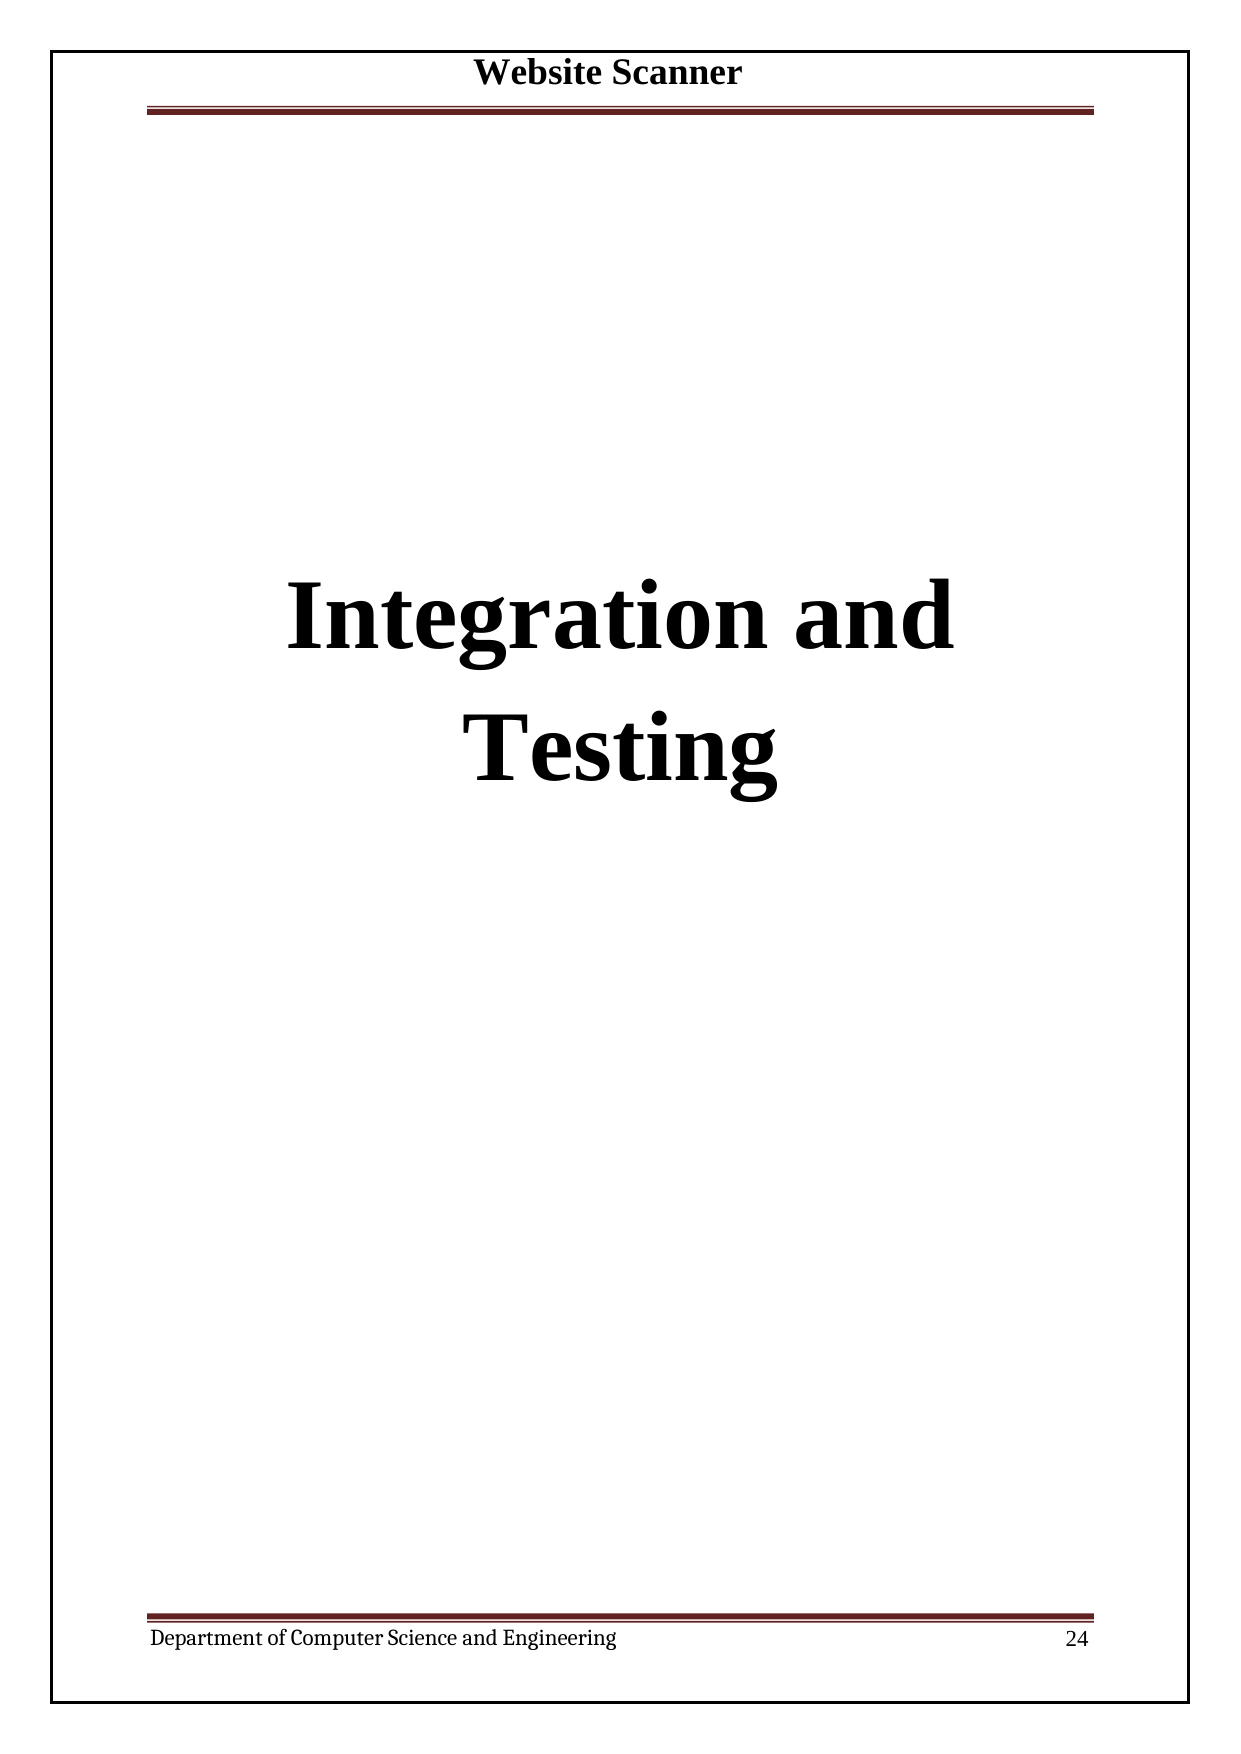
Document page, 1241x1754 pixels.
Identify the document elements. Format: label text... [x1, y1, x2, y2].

subtitle Integration and Testing [286, 555, 957, 802]
